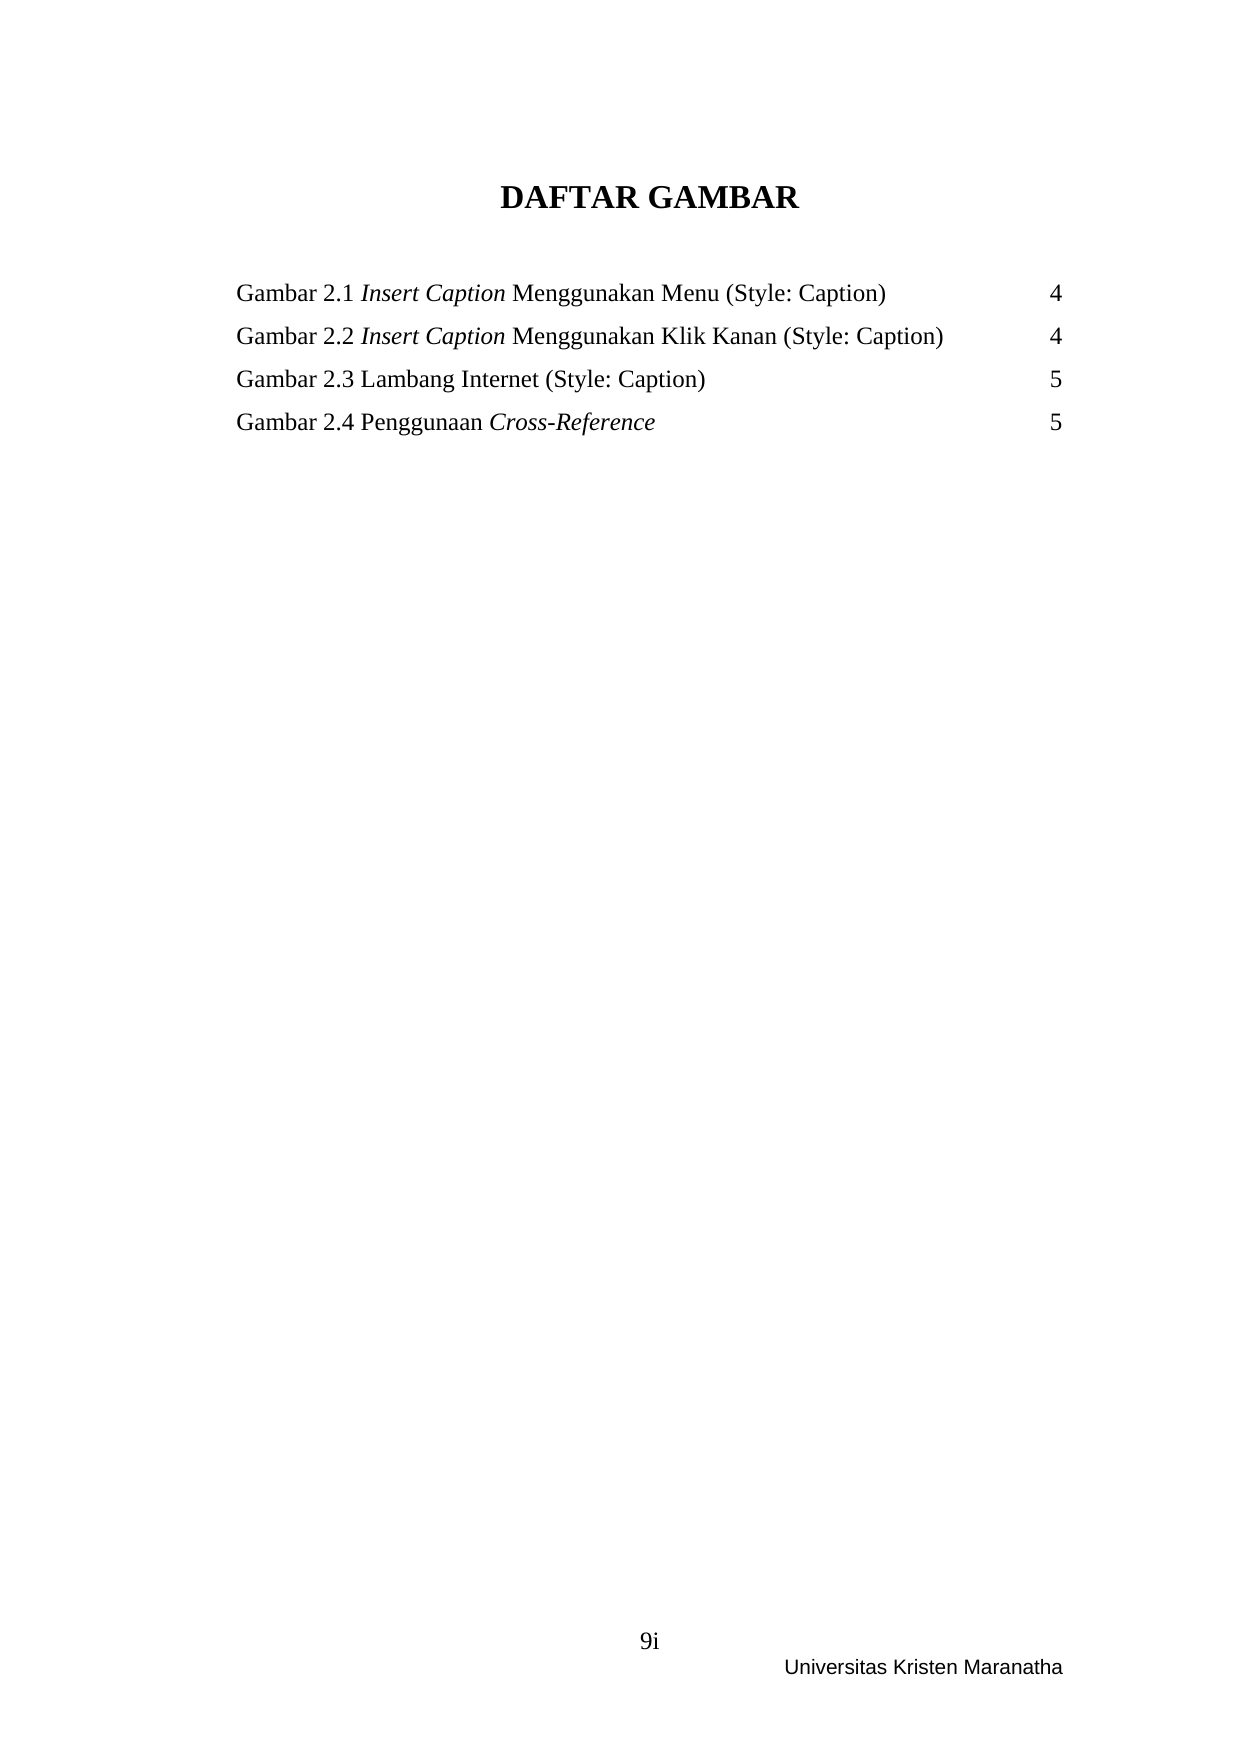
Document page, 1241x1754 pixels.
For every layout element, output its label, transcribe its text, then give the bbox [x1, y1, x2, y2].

subtitle DAFTAR GAMBAR [236, 177, 1063, 216]
